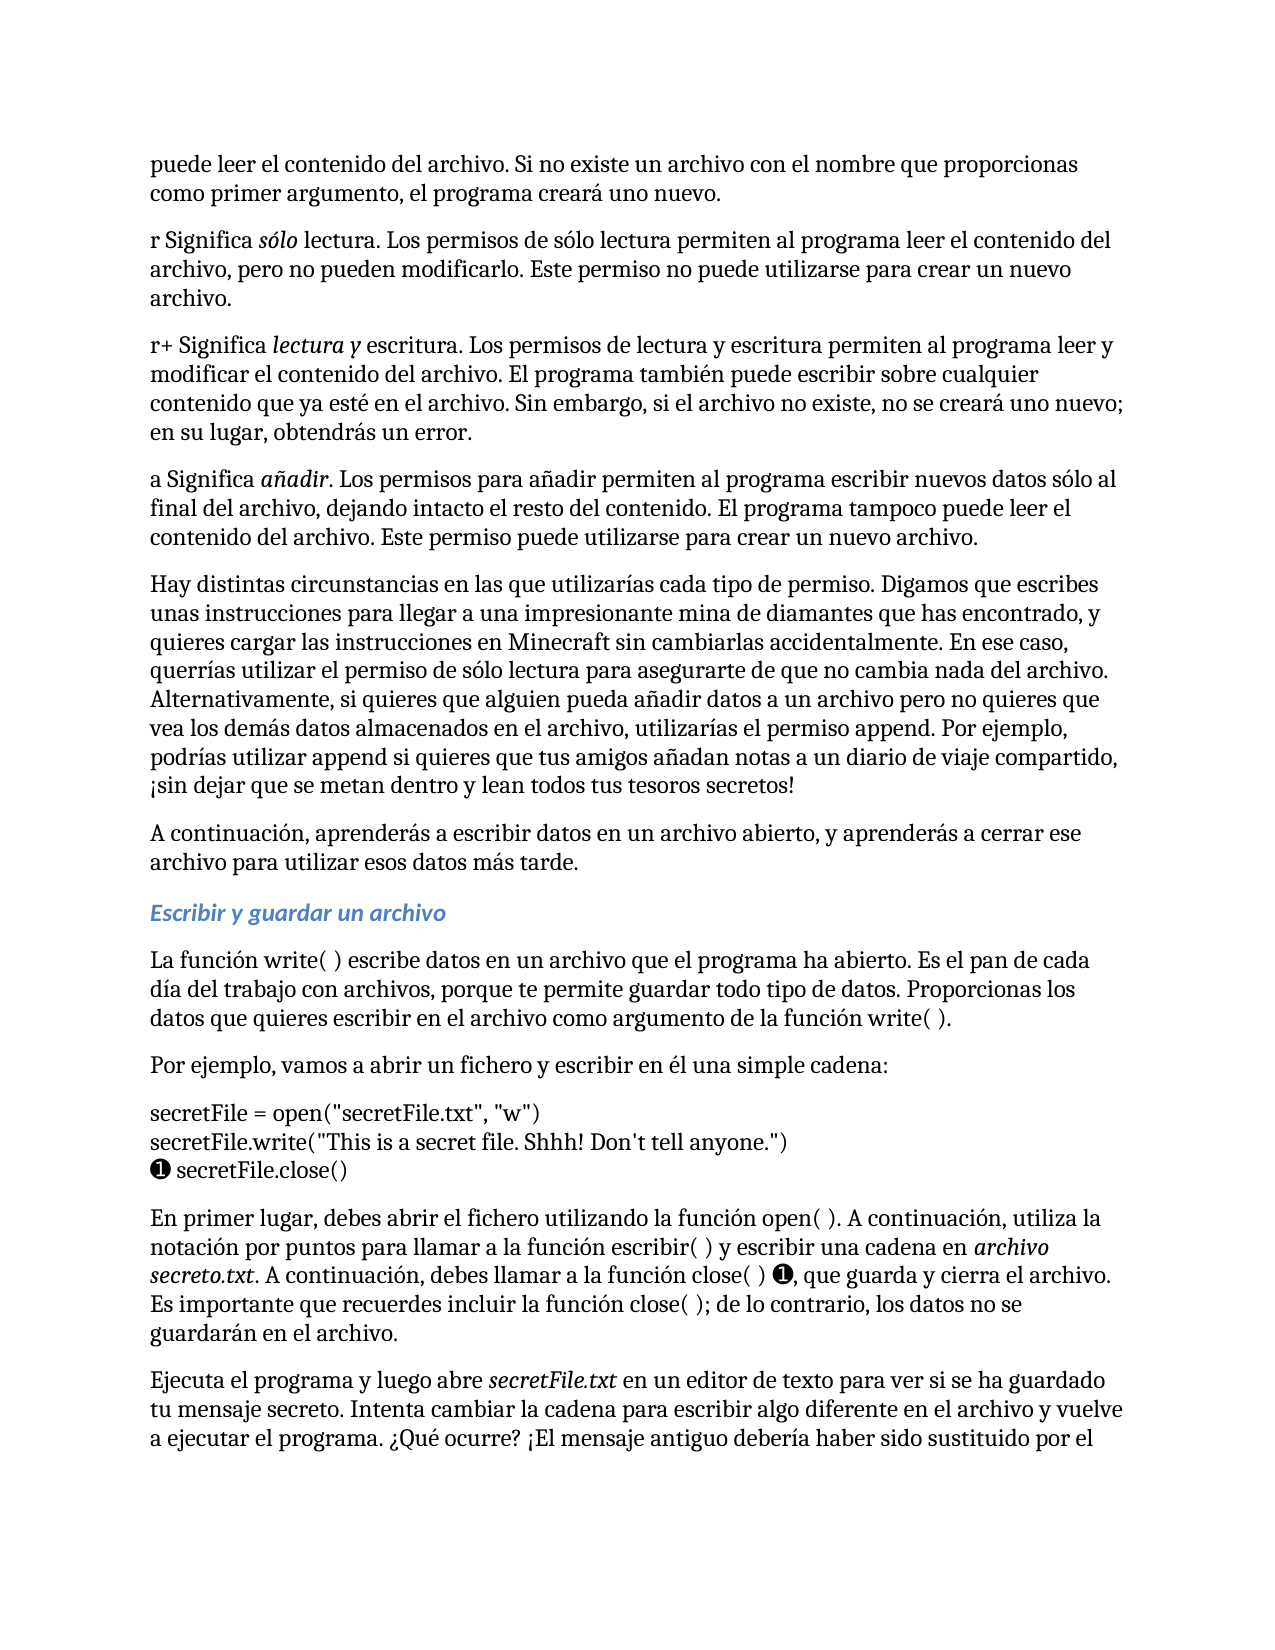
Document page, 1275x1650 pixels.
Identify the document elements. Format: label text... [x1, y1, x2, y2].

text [150, 1366, 1125, 1453]
text En primer lugar, debes abrir el fichero utilizando la función open( ). A continuación, utiliza la notación por puntos para llamar a la función escribir( ) y escribir una cadena en archivo secreto.txt. A continuación, debes llamar a la función close( ) ➊, que guarda y cierra el archivo. Es importante que recuerdes incluir la función close( ); de lo contrario, los datos no se guardarán en el archivo. [150, 1204, 1125, 1348]
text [150, 150, 1125, 207]
text A continuación, aprenderás a escribir datos en un archivo abierto, y aprenderás a cerrar ese archivo para utilizar esos datos más tarde. [150, 819, 1125, 876]
text secretFile = open("secretFile.txt", "w") secretFile.write("This is a secret file. Shhh! Don't tell anyone.") ➊ secretFile.close() [150, 1099, 1125, 1185]
text Por ejemplo, vamos a abrir un fichero y escribir en él una simple cadena: [150, 1051, 1125, 1080]
text r Significa sólo lectura. Los permisos de sólo lectura permiten al programa leer el contenido del archivo, pero no pueden modificarlo. Este permiso no puede utilizarse para crear un nuevo archivo. [150, 226, 1125, 312]
text La función write( ) escribe datos en un archivo que el programa ha abierto. Es el pan de cada día del trabajo con archivos, porque te permite guardar todo tipo de datos. Proporcionas los datos que quieres escribir en el archivo como argumento de la función write( ). [150, 946, 1125, 1033]
subtitle Escribir y guardar un archivo [150, 897, 1125, 928]
text r+ Significa lectura y escritura. Los permisos de lectura y escritura permiten al programa leer y modificar el contenido del archivo. El programa también puede escribir sobre cualquier contenido que ya esté en el archivo. Sin embargo, si el archivo no existe, no se creará uno nuevo; en su lugar, obtendrás un error. [150, 331, 1125, 446]
text a Significa añadir. Los permisos para añadir permiten al programa escribir nuevos datos sólo al final del archivo, dejando intacto el resto del contenido. El programa tampoco puede leer el contenido del archivo. Este permiso puede utilizarse para crear un nuevo archivo. [150, 465, 1125, 551]
text Hay distintas circunstancias en las que utilizarías cada tipo de permiso. Digamos que escribes unas instrucciones para llegar a una impresionante mina de diamantes que has encontrado, y quieres cargar las instrucciones en Minecraft sin cambiarlas accidentalmente. En ese caso, querrías utilizar el permiso de sólo lectura para asegurarte de que no cambia nada del archivo. Alternativamente, si quieres que alguien pueda añadir datos a un archivo pero no quieres que vea los demás datos almacenados en el archivo, utilizarías el permiso append. Por ejemplo, podrías utilizar append si quieres que tus amigos añadan notas a un diario de viaje compartido, ¡sin dejar que se metan dentro y lean todos tus tesoros secretos! [150, 570, 1125, 800]
